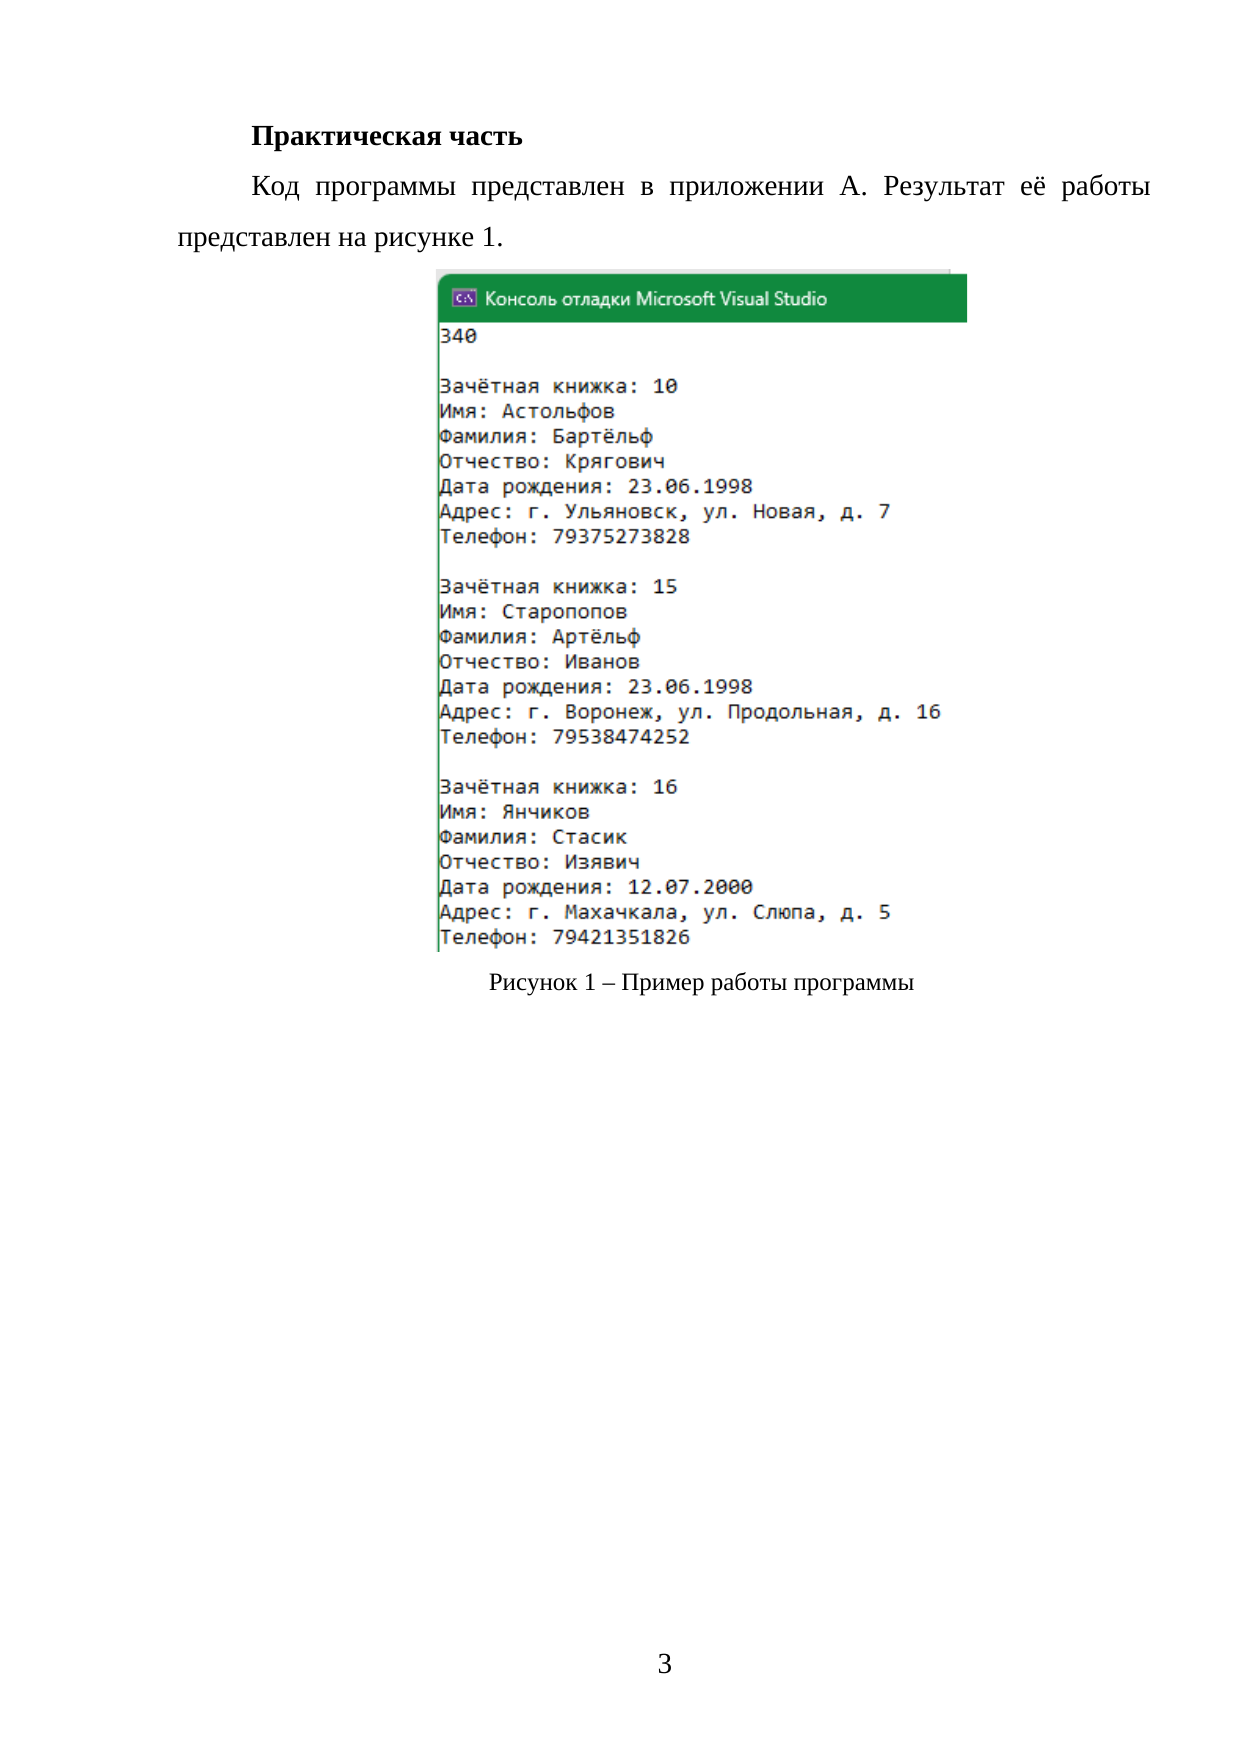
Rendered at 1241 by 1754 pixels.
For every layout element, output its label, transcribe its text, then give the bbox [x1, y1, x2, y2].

picture [435, 269, 968, 952]
text Рисунок 1 – Пример работы программы [177, 967, 1152, 996]
text Практическая часть [177, 118, 1152, 152]
text Код программы представлен в приложении А. Результат её работы представлен на рисунке 1. [177, 168, 1152, 252]
